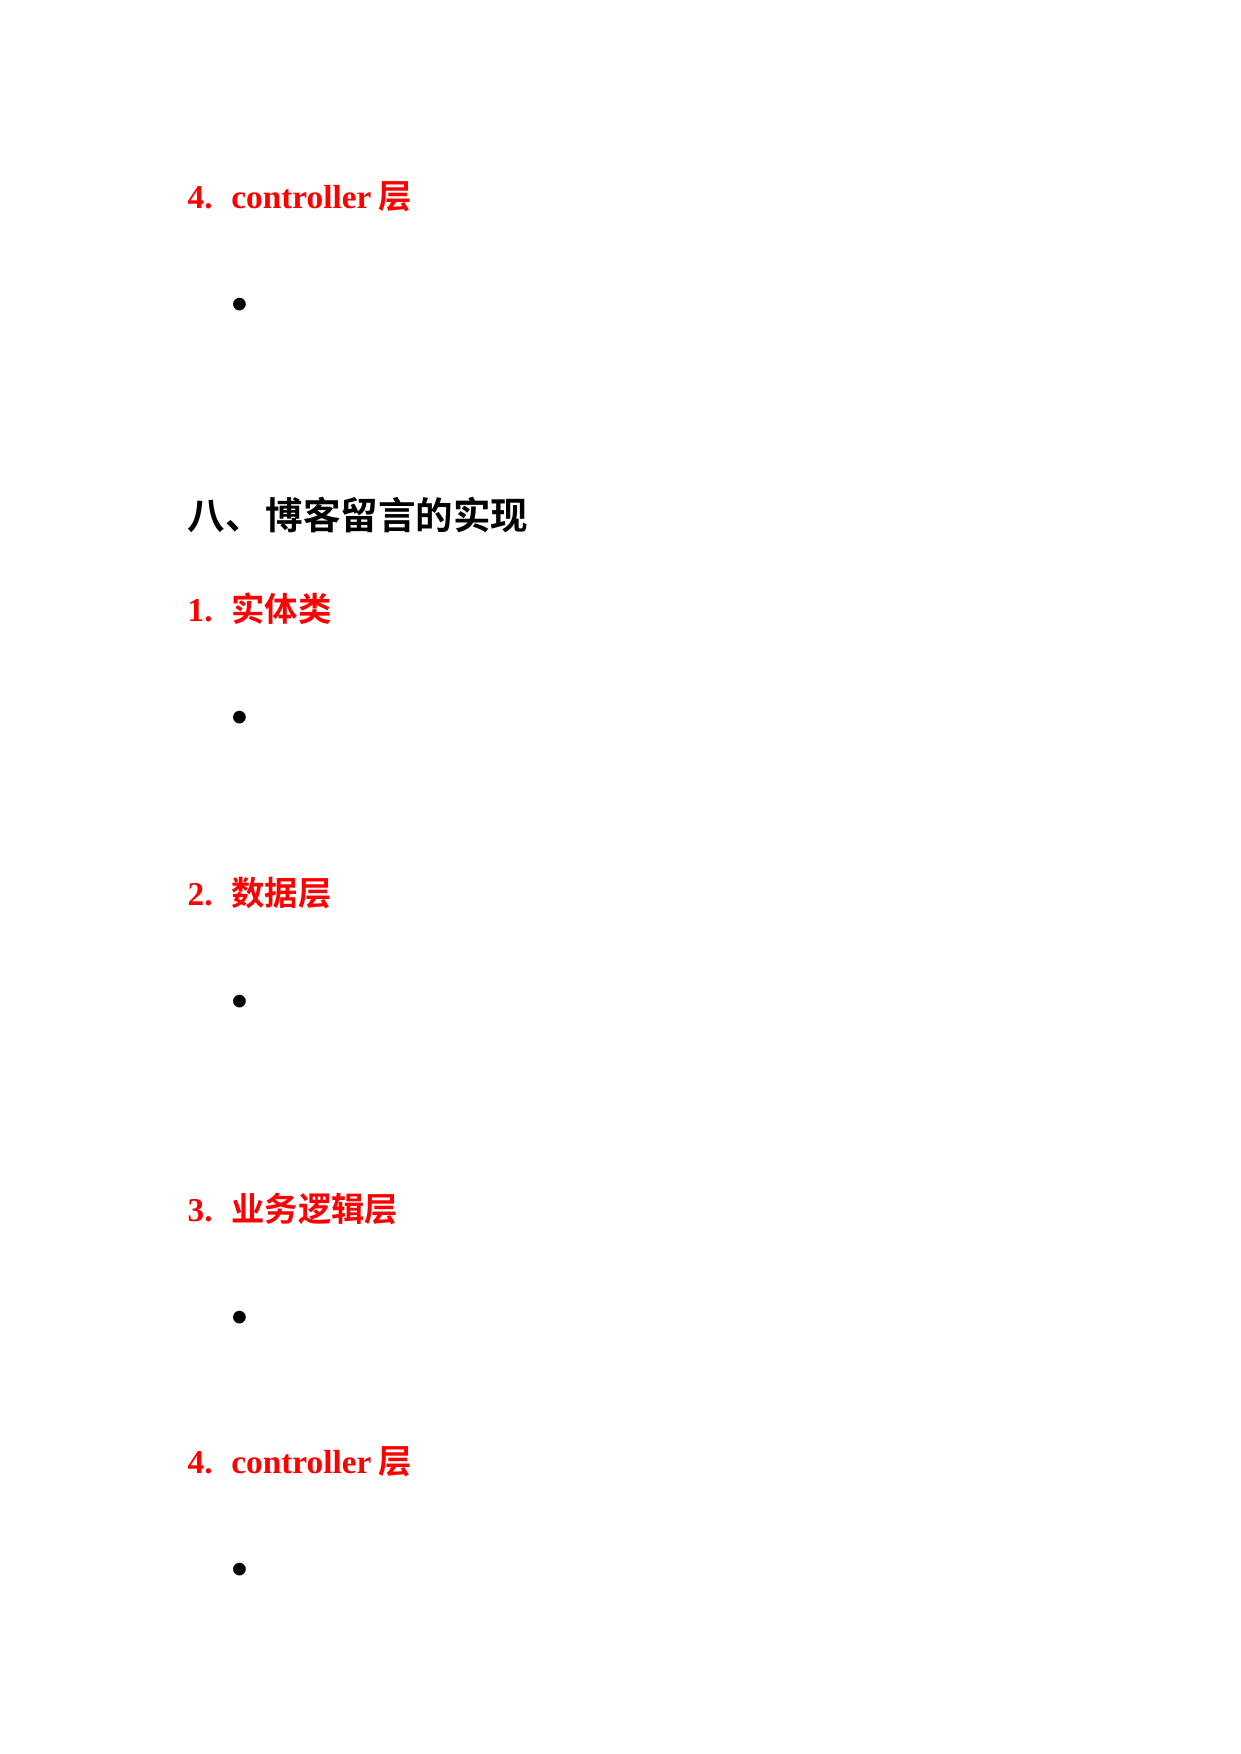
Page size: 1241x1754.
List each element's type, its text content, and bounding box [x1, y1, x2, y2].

subtitle 数据层 [187, 858, 1053, 923]
subtitle controller层 [187, 162, 1053, 227]
subtitle 博客留言的实现 [187, 480, 1053, 545]
subtitle 实体类 [187, 574, 1053, 639]
subtitle controller层 [187, 1426, 1053, 1491]
subtitle 业务逻辑层 [187, 1175, 1053, 1240]
